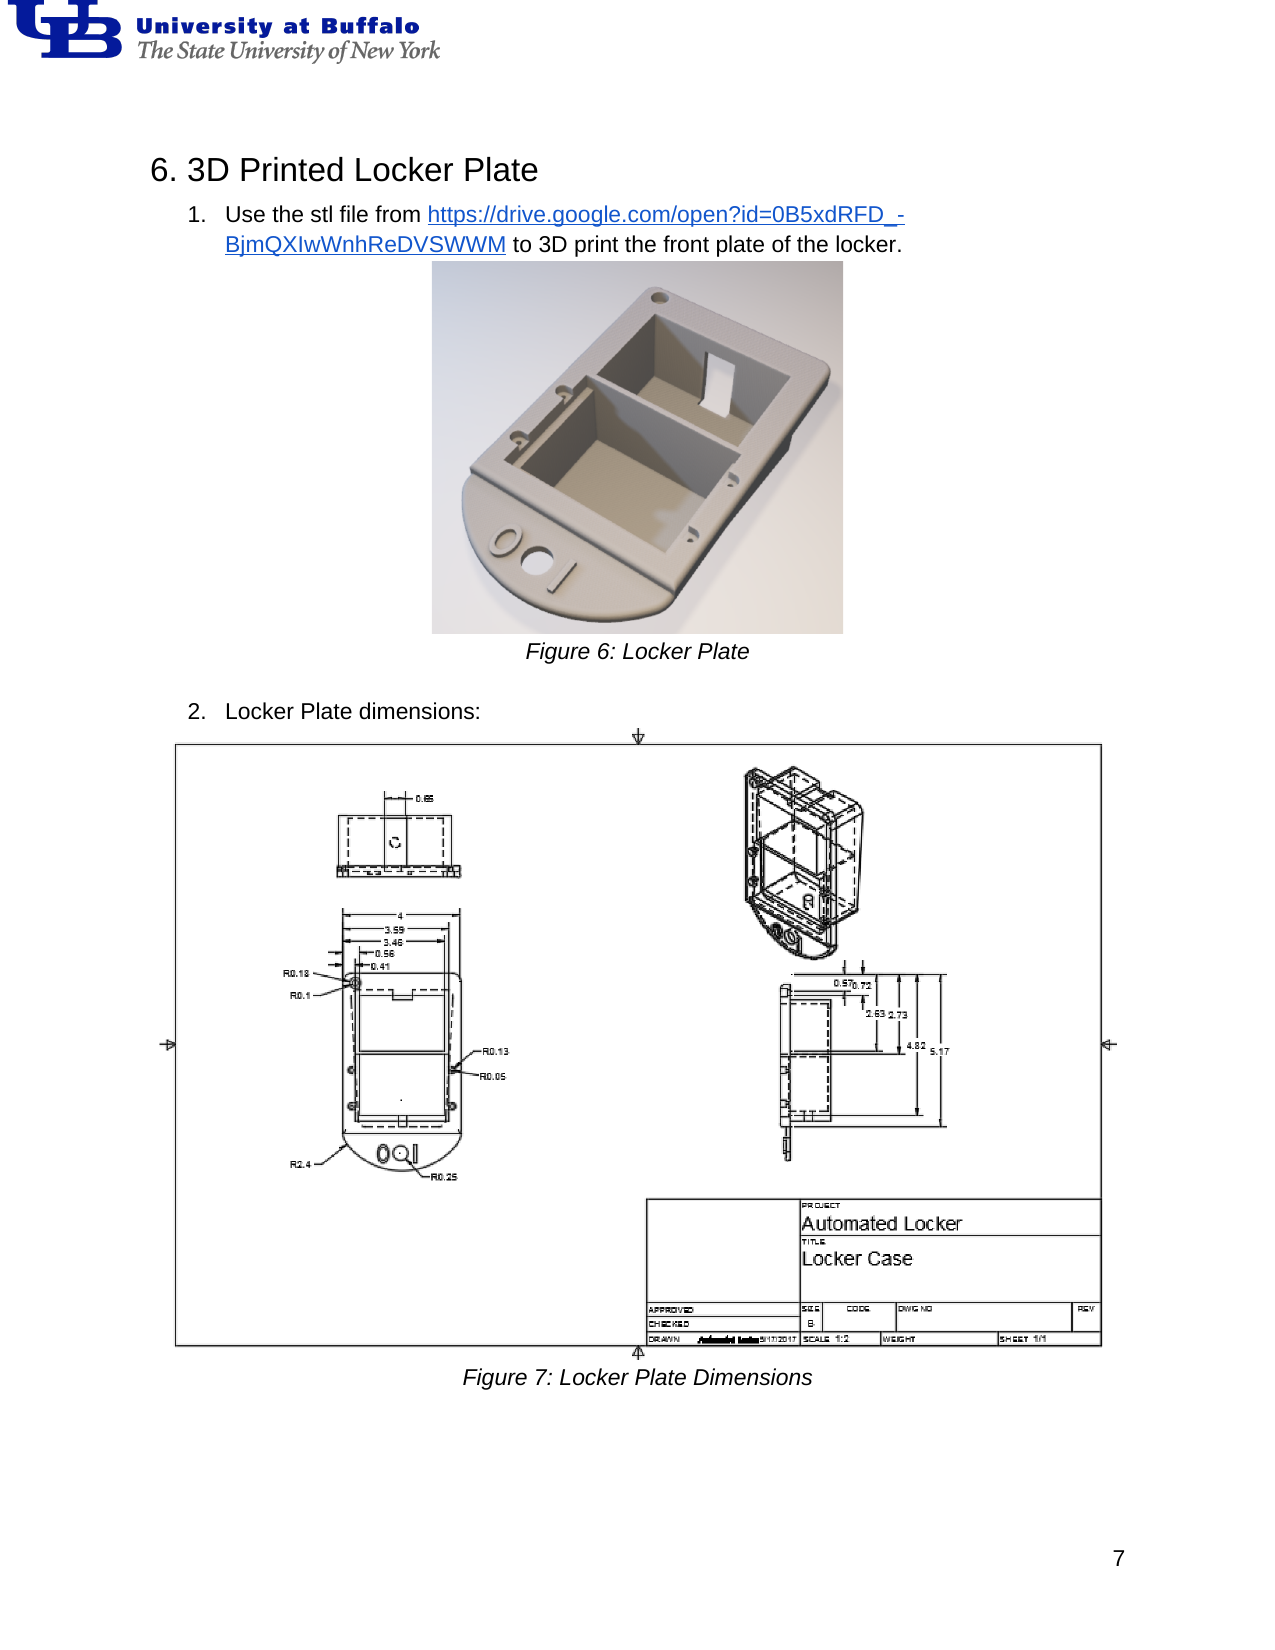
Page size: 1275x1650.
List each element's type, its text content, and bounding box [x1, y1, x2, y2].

picture [431, 261, 844, 634]
list Locker Plate dimensions: [187, 698, 1125, 724]
subtitle 6. 3D Printed Locker Plate [150, 150, 1125, 188]
text Figure 6: Locker Plate [150, 638, 1125, 664]
picture [150, 728, 1125, 1360]
picture [7, 0, 440, 64]
list Use the stl file from https://drive.google.com/open?id=0B5xdRFD_-BjmQXIwWnhReDVSWWM to 3D print the front plate of the locker. [187, 201, 1125, 257]
text Figure 7: Locker Plate Dimensions [150, 1363, 1125, 1390]
